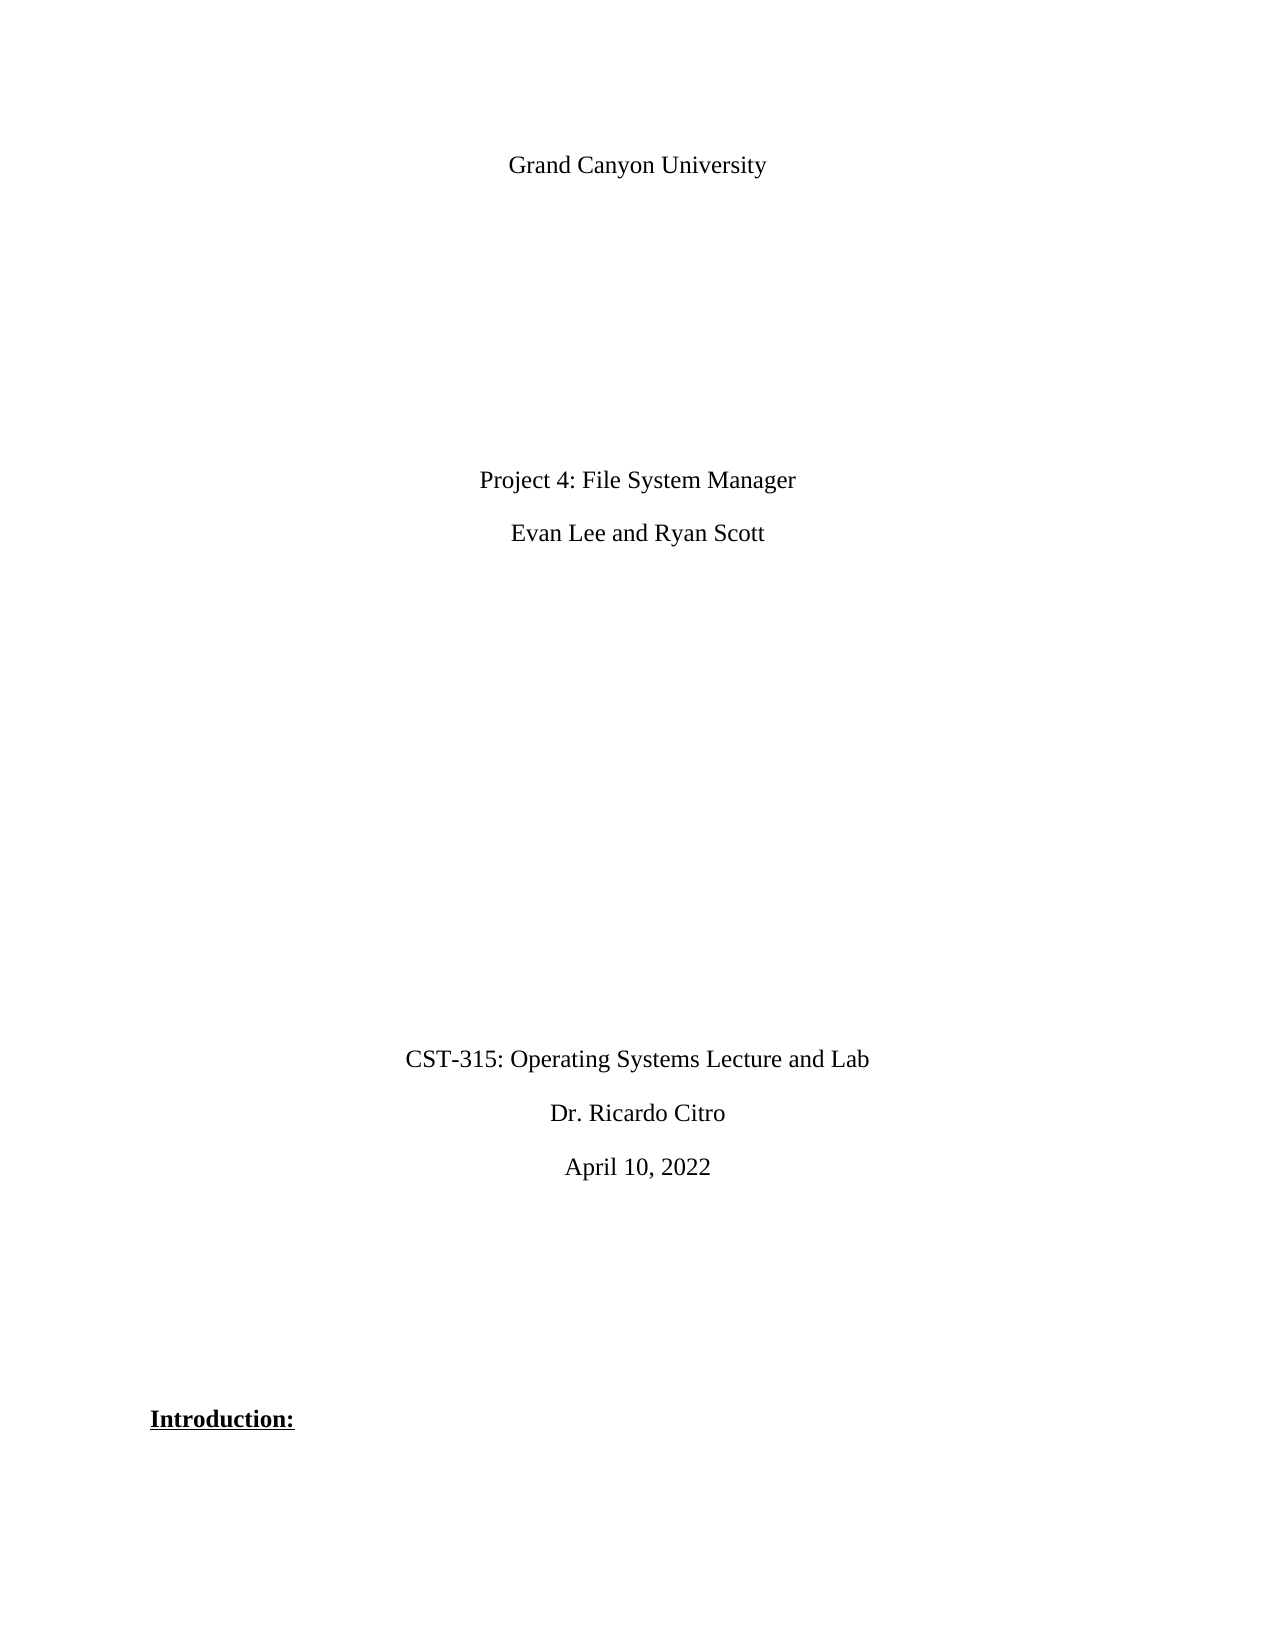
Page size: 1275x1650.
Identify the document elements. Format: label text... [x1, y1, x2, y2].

text CST-315: Operating Systems Lecture and Lab [150, 1044, 1125, 1073]
text Grand Canyon University [150, 150, 1125, 179]
text Dr. Ricardo Citro [150, 1098, 1125, 1127]
text Evan Lee and Ryan Scott [150, 518, 1125, 547]
text Introduction: [150, 1404, 1125, 1433]
text April 10, 2022 [150, 1152, 1125, 1180]
text Project 4: File System Manager [150, 465, 1125, 493]
